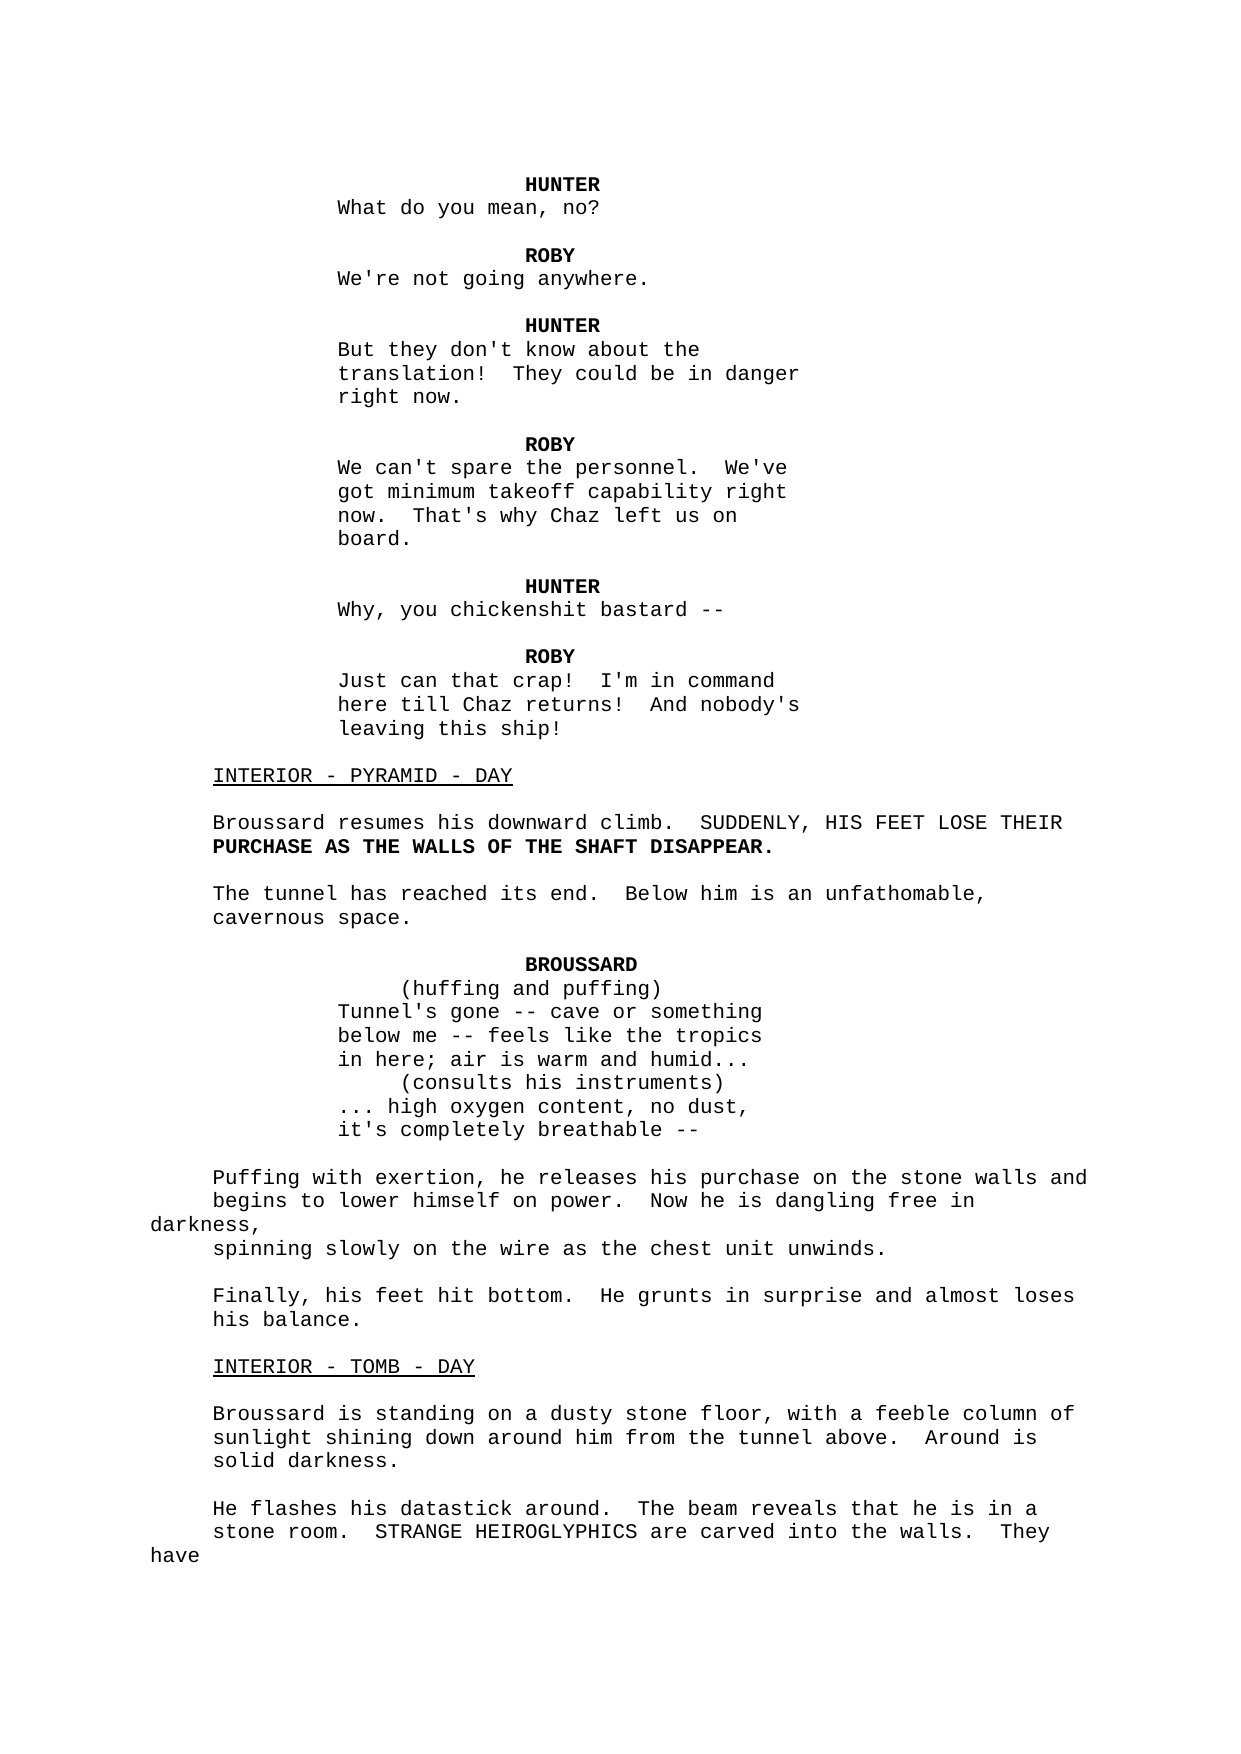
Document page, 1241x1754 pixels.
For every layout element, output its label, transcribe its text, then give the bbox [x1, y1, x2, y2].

text board. [150, 528, 1090, 552]
text it's completely breathable -- [150, 1119, 1090, 1143]
text sunlight shining down around him from the tunnel above. Around is [150, 1427, 1090, 1451]
text INTERIOR - PYRAMID - DAY [150, 765, 1090, 788]
text We're not going anywhere. [150, 268, 1090, 292]
text cavernous space. [150, 907, 1090, 930]
text got minimum takeoff capability right [150, 481, 1090, 505]
text leaving this ship! [150, 717, 1090, 741]
text INTERIOR - TOMB - DAY [150, 1356, 1090, 1379]
text his balance. [150, 1309, 1090, 1332]
text (consults his instruments) [150, 1072, 1090, 1096]
text Puffing with exertion, he releases his purchase on the stone walls and [150, 1167, 1090, 1190]
text Tunnel's gone -- cave or something [150, 1001, 1090, 1025]
text Why, you chickenshit bastard -- [150, 599, 1090, 623]
text translation! They could be in danger [150, 363, 1090, 386]
text Broussard is standing on a dusty stone floor, with a feeble column of [150, 1403, 1090, 1427]
text ... high oxygen content, no dust, [150, 1096, 1090, 1119]
text Broussard resumes his downward climb. SUDDENLY, HIS FEET LOSE THEIR [150, 812, 1090, 836]
text spinning slowly on the wire as the chest unit unwinds. [150, 1238, 1090, 1261]
text stone room. STRANGE HEIROGLYPHICS are carved into the walls. They have [150, 1521, 1090, 1569]
text ROBY [150, 434, 1090, 457]
text HUNTER [150, 174, 1090, 197]
text (huffing and puffing) [150, 978, 1090, 1001]
text Just can that crap! I'm in command [150, 670, 1090, 694]
text in here; air is warm and humid... [150, 1048, 1090, 1072]
text begins to lower himself on power. Now he is dangling free in darkness, [150, 1190, 1090, 1238]
text But they don't know about the [150, 339, 1090, 363]
text He flashes his datastick around. The beam reveals that he is in a [150, 1498, 1090, 1521]
text PURCHASE AS THE WALLS OF THE SHAFT DISAPPEAR. [150, 836, 1090, 859]
text BROUSSARD [150, 954, 1090, 978]
text ROBY [150, 244, 1090, 268]
text HUNTER [150, 576, 1090, 599]
text ROBY [150, 647, 1090, 670]
text here till Chaz returns! And nobody's [150, 694, 1090, 717]
text right now. [150, 386, 1090, 410]
text below me -- feels like the tropics [150, 1025, 1090, 1048]
text HUNTER [150, 316, 1090, 339]
text The tunnel has reached its end. Below him is an unfathomable, [150, 883, 1090, 907]
text solid darkness. [150, 1451, 1090, 1474]
text What do you mean, no? [150, 197, 1090, 221]
text now. That's why Chaz left us on [150, 505, 1090, 528]
text Finally, his feet hit bottom. He grunts in surprise and almost loses [150, 1285, 1090, 1309]
text We can't spare the personnel. We've [150, 457, 1090, 481]
